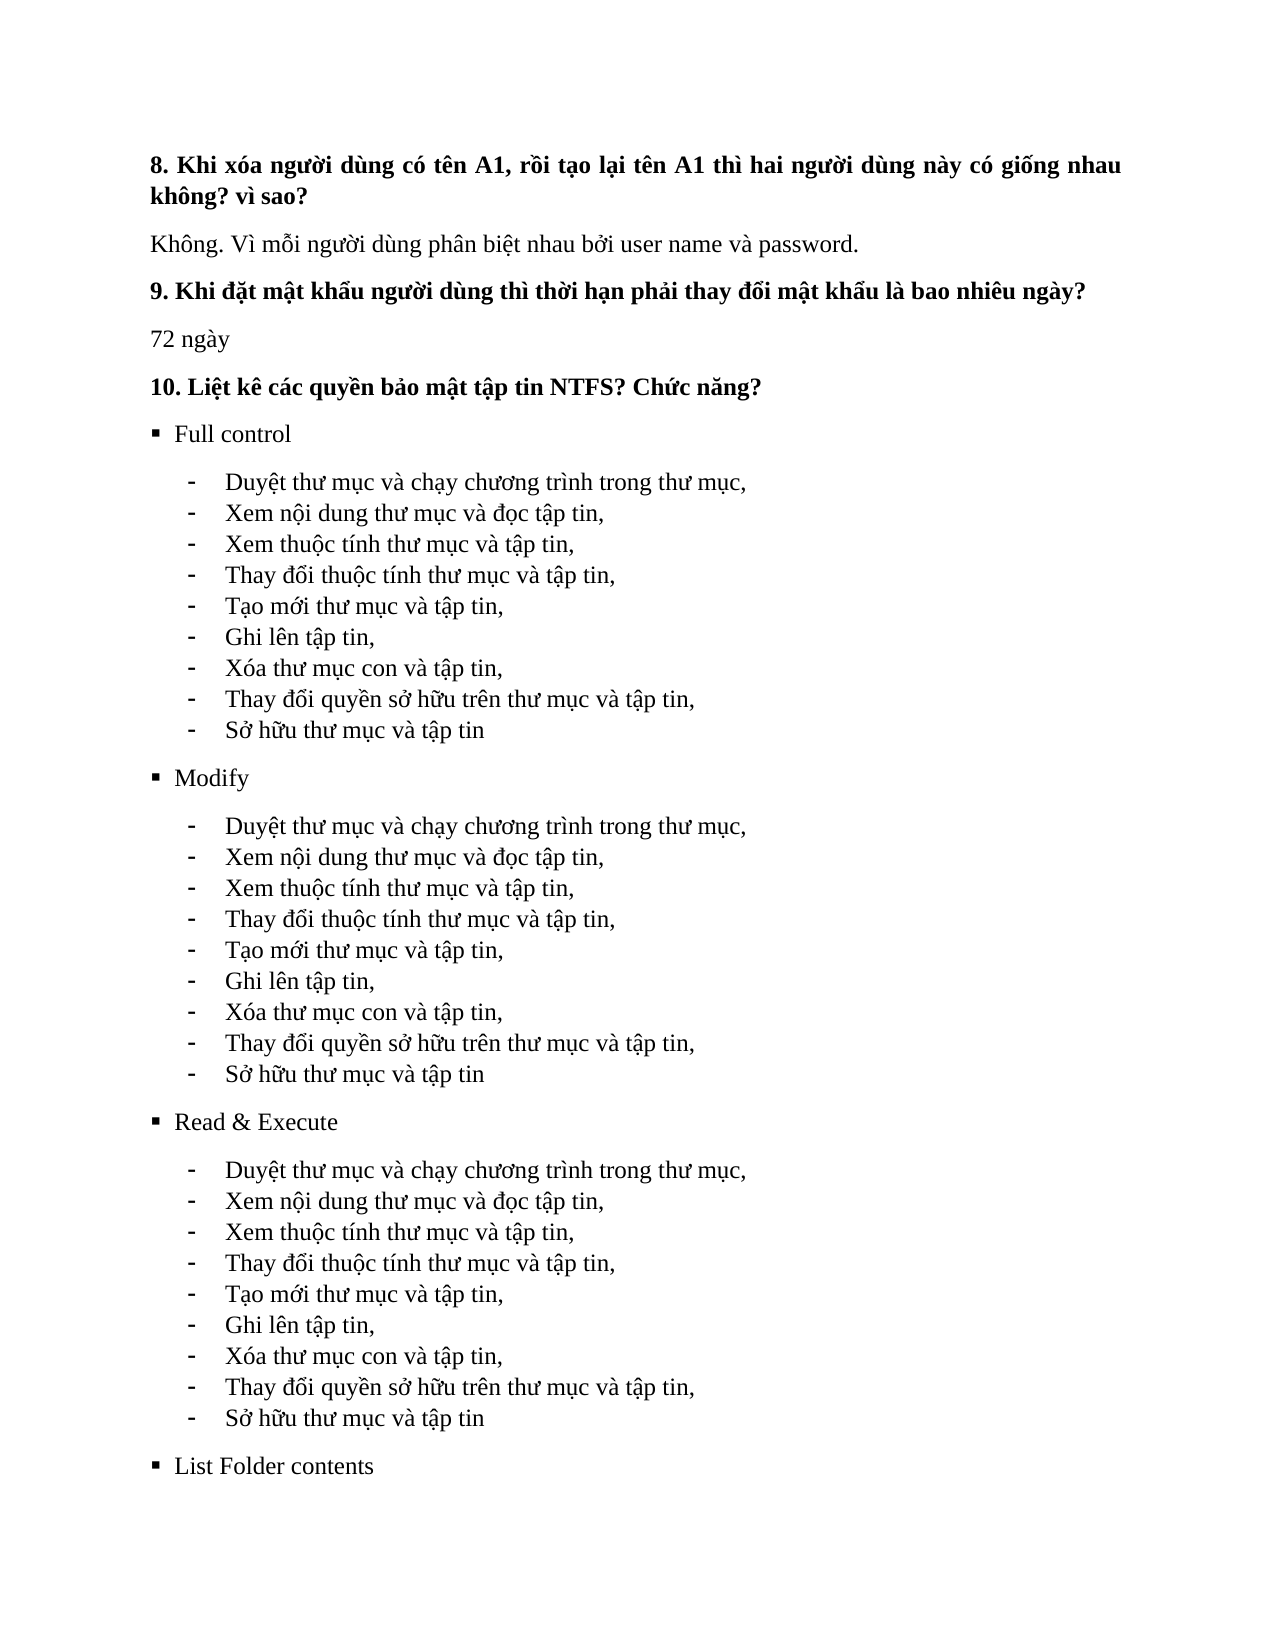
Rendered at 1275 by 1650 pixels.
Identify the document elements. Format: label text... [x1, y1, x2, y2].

list Xóa thư mục con và tập tin, [187, 1341, 1125, 1370]
text 10. Liệt kê các quyền bảo mật tập tin NTFS? Chức năng? [150, 372, 1125, 401]
text 72 ngày [150, 324, 1125, 353]
list Duyệt thư mục và chạy chương trình trong thư mục, [187, 811, 1125, 840]
list Tạo mới thư mục và tập tin, [187, 1279, 1125, 1308]
list Thay đổi thuộc tính thư mục và tập tin, [187, 560, 1125, 589]
list Duyệt thư mục và chạy chương trình trong thư mục, [187, 1155, 1125, 1183]
list Thay đổi quyền sở hữu trên thư mục và tập tin, [187, 1372, 1125, 1401]
list Xem nội dung thư mục và đọc tập tin, [187, 1186, 1125, 1214]
text Không. Vì mỗi người dùng phân biệt nhau bởi user name và password. [150, 229, 1125, 257]
list Modify [150, 763, 1125, 792]
list Xóa thư mục con và tập tin, [187, 997, 1125, 1026]
list Duyệt thư mục và chạy chương trình trong thư mục, [187, 467, 1125, 496]
list Xem thuộc tính thư mục và tập tin, [187, 873, 1125, 902]
list Thay đổi thuộc tính thư mục và tập tin, [187, 904, 1125, 933]
list Read & Execute [150, 1107, 1125, 1136]
text 9. Khi đặt mật khẩu người dùng thì thời hạn phải thay đổi mật khẩu là bao nhiêu ngày? [150, 276, 1125, 305]
list Thay đổi quyền sở hữu trên thư mục và tập tin, [187, 1028, 1125, 1057]
list Sở hữu thư mục và tập tin [187, 1403, 1125, 1432]
list Xóa thư mục con và tập tin, [187, 653, 1125, 682]
list Tạo mới thư mục và tập tin, [187, 591, 1125, 620]
list Xem nội dung thư mục và đọc tập tin, [187, 842, 1125, 871]
list Full control [150, 419, 1125, 448]
list Ghi lên tập tin, [187, 1310, 1125, 1339]
list Ghi lên tập tin, [187, 966, 1125, 995]
list Tạo mới thư mục và tập tin, [187, 935, 1125, 964]
text 8. Khi xóa người dùng có tên A1, rồi tạo lại tên A1 thì hai người dùng này có giống nhau không? vì sao? [150, 150, 1125, 210]
list List Folder contents [150, 1451, 1125, 1479]
list Thay đổi quyền sở hữu trên thư mục và tập tin, [187, 684, 1125, 713]
list Sở hữu thư mục và tập tin [187, 1059, 1125, 1088]
list Xem thuộc tính thư mục và tập tin, [187, 529, 1125, 558]
list Thay đổi thuộc tính thư mục và tập tin, [187, 1248, 1125, 1277]
list Ghi lên tập tin, [187, 622, 1125, 651]
list Sở hữu thư mục và tập tin [187, 716, 1125, 744]
list Xem nội dung thư mục và đọc tập tin, [187, 498, 1125, 527]
list Xem thuộc tính thư mục và tập tin, [187, 1217, 1125, 1246]
